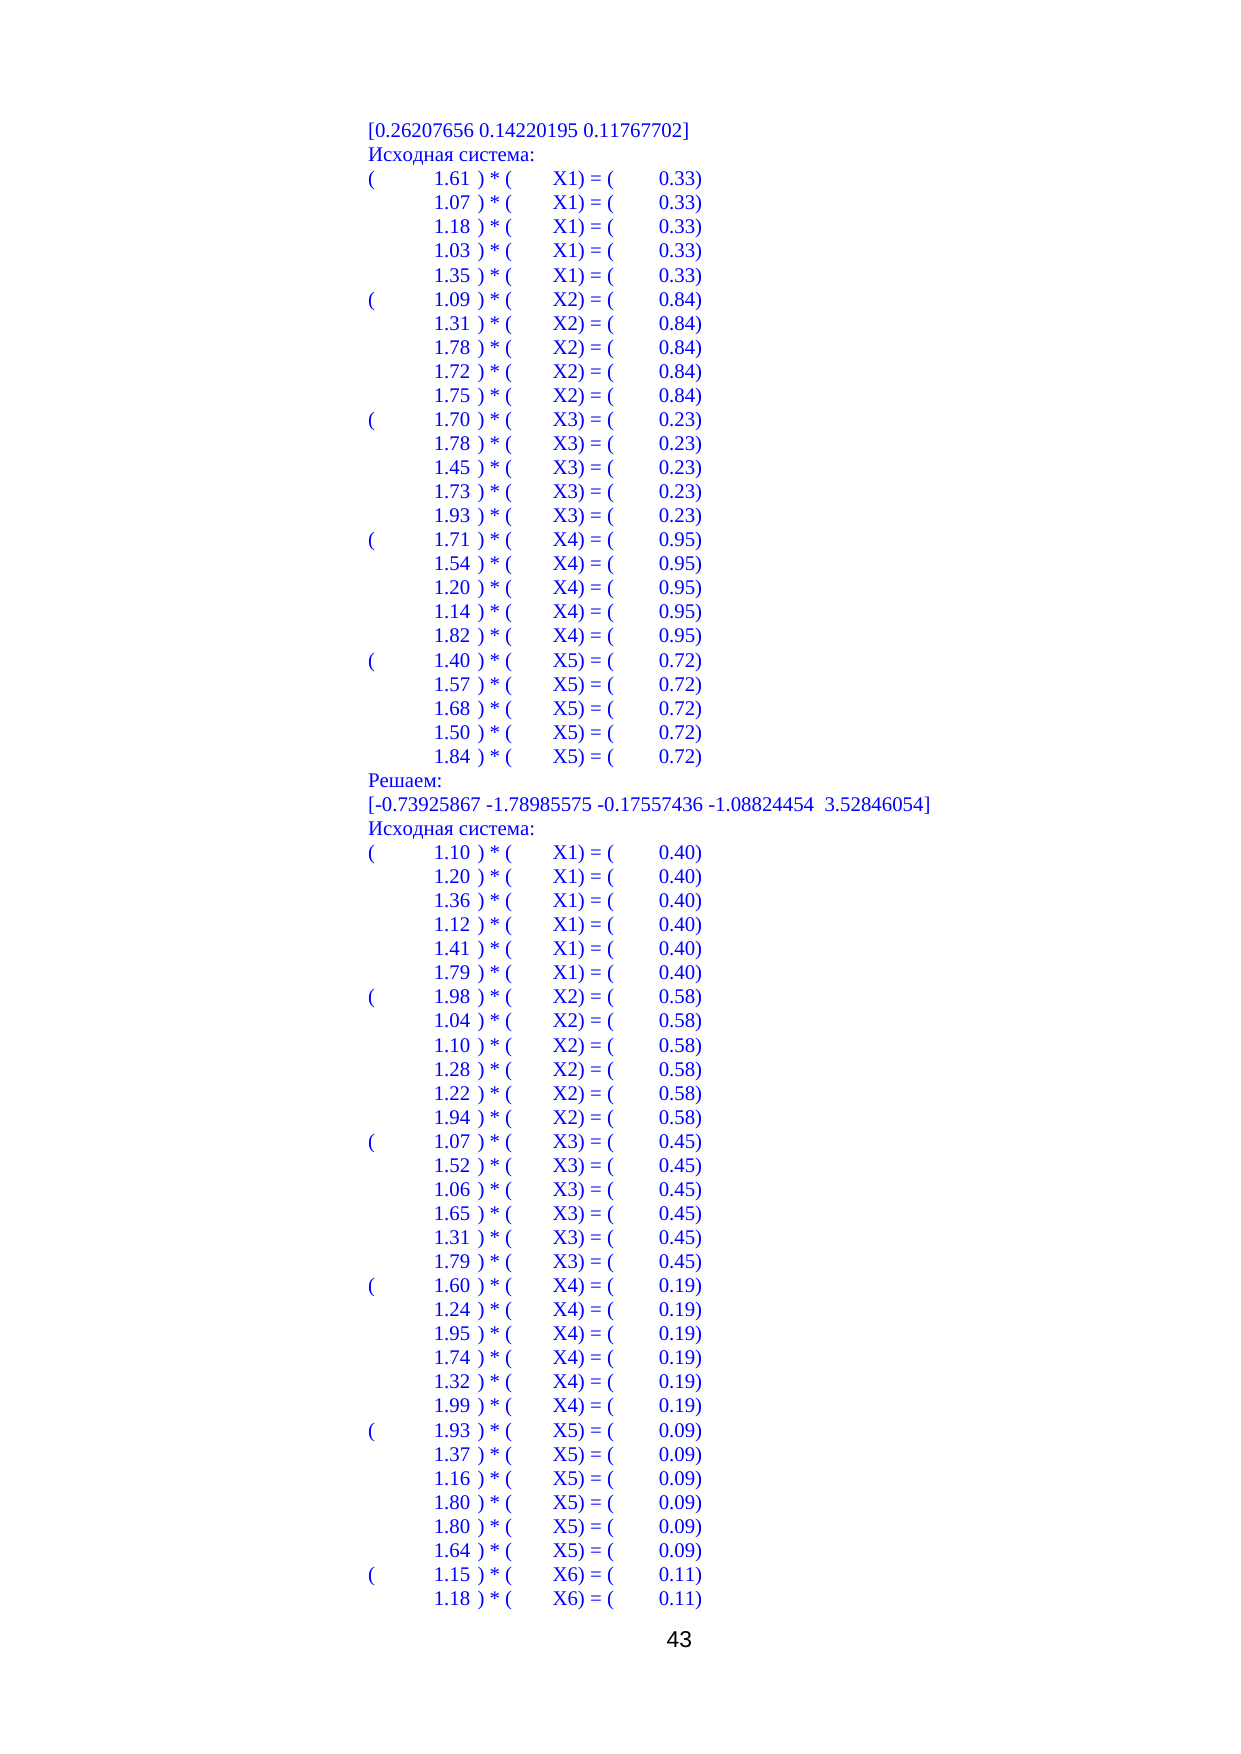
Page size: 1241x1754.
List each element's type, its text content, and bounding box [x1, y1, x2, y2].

text 1.31 ) * ( X3) = ( 0.45) [177, 1225, 1063, 1249]
text Исходная система: [177, 142, 1063, 166]
text 1.24 ) * ( X4) = ( 0.19) [177, 1297, 1063, 1321]
text 1.68 ) * ( X5) = ( 0.72) [177, 696, 1063, 720]
text 1.12 ) * ( X1) = ( 0.40) [177, 912, 1063, 936]
text [0.26207656 0.14220195 0.11767702] [177, 118, 1063, 142]
text 1.18 ) * ( X1) = ( 0.33) [177, 214, 1063, 238]
text 1.65 ) * ( X3) = ( 0.45) [177, 1201, 1063, 1225]
text 1.72 ) * ( X2) = ( 0.84) [177, 359, 1063, 383]
text 1.57 ) * ( X5) = ( 0.72) [177, 672, 1063, 696]
text 1.07 ) * ( X1) = ( 0.33) [177, 190, 1063, 214]
text 1.79 ) * ( X3) = ( 0.45) [177, 1249, 1063, 1273]
text 1.52 ) * ( X3) = ( 0.45) [177, 1153, 1063, 1177]
text 1.41 ) * ( X1) = ( 0.40) [177, 936, 1063, 960]
text Исходная система: [177, 816, 1063, 840]
text 1.04 ) * ( X2) = ( 0.58) [177, 1008, 1063, 1032]
text ( 1.93 ) * ( X5) = ( 0.09) [177, 1417, 1063, 1442]
text ( 1.15 ) * ( X6) = ( 0.11) [177, 1562, 1063, 1586]
text ( 1.61 ) * ( X1) = ( 0.33) [177, 166, 1063, 190]
text 1.10 ) * ( X2) = ( 0.58) [177, 1032, 1063, 1057]
text 1.14 ) * ( X4) = ( 0.95) [177, 599, 1063, 623]
text 1.64 ) * ( X5) = ( 0.09) [177, 1538, 1063, 1562]
text 1.28 ) * ( X2) = ( 0.58) [177, 1057, 1063, 1081]
text 1.84 ) * ( X5) = ( 0.72) [177, 744, 1063, 768]
text 1.50 ) * ( X5) = ( 0.72) [177, 720, 1063, 744]
text 1.78 ) * ( X2) = ( 0.84) [177, 335, 1063, 359]
text [-0.73925867 -1.78985575 -0.17557436 -1.08824454 3.52846054] [177, 792, 1063, 816]
text 1.06 ) * ( X3) = ( 0.45) [177, 1177, 1063, 1201]
text 1.35 ) * ( X1) = ( 0.33) [177, 262, 1063, 287]
text 1.75 ) * ( X2) = ( 0.84) [177, 383, 1063, 407]
text 1.79 ) * ( X1) = ( 0.40) [177, 960, 1063, 984]
text 1.20 ) * ( X4) = ( 0.95) [177, 575, 1063, 599]
text 1.20 ) * ( X1) = ( 0.40) [177, 864, 1063, 888]
text 1.82 ) * ( X4) = ( 0.95) [177, 623, 1063, 647]
text 1.73 ) * ( X3) = ( 0.23) [177, 479, 1063, 503]
text ( 1.70 ) * ( X3) = ( 0.23) [177, 407, 1063, 431]
text 1.31 ) * ( X2) = ( 0.84) [177, 311, 1063, 335]
text 1.54 ) * ( X4) = ( 0.95) [177, 551, 1063, 575]
text 1.32 ) * ( X4) = ( 0.19) [177, 1369, 1063, 1393]
text 1.94 ) * ( X2) = ( 0.58) [177, 1105, 1063, 1129]
text ( 1.71 ) * ( X4) = ( 0.95) [177, 527, 1063, 551]
text 1.80 ) * ( X5) = ( 0.09) [177, 1514, 1063, 1538]
text Решаем: [177, 768, 1063, 792]
text ( 1.09 ) * ( X2) = ( 0.84) [177, 287, 1063, 311]
text 1.36 ) * ( X1) = ( 0.40) [177, 888, 1063, 912]
text 1.74 ) * ( X4) = ( 0.19) [177, 1345, 1063, 1369]
text 1.95 ) * ( X4) = ( 0.19) [177, 1321, 1063, 1345]
text 1.45 ) * ( X3) = ( 0.23) [177, 455, 1063, 479]
text 1.16 ) * ( X5) = ( 0.09) [177, 1466, 1063, 1490]
text 1.80 ) * ( X5) = ( 0.09) [177, 1490, 1063, 1514]
text 1.03 ) * ( X1) = ( 0.33) [177, 238, 1063, 262]
text ( 1.60 ) * ( X4) = ( 0.19) [177, 1273, 1063, 1297]
text 1.22 ) * ( X2) = ( 0.58) [177, 1081, 1063, 1105]
text 1.93 ) * ( X3) = ( 0.23) [177, 503, 1063, 527]
text ( 1.98 ) * ( X2) = ( 0.58) [177, 984, 1063, 1008]
text 1.78 ) * ( X3) = ( 0.23) [177, 431, 1063, 455]
text ( 1.10 ) * ( X1) = ( 0.40) [177, 840, 1063, 864]
text 1.18 ) * ( X6) = ( 0.11) [177, 1586, 1063, 1610]
text ( 1.07 ) * ( X3) = ( 0.45) [177, 1129, 1063, 1153]
text ( 1.40 ) * ( X5) = ( 0.72) [177, 647, 1063, 672]
text 1.99 ) * ( X4) = ( 0.19) [177, 1393, 1063, 1417]
text 1.37 ) * ( X5) = ( 0.09) [177, 1442, 1063, 1466]
